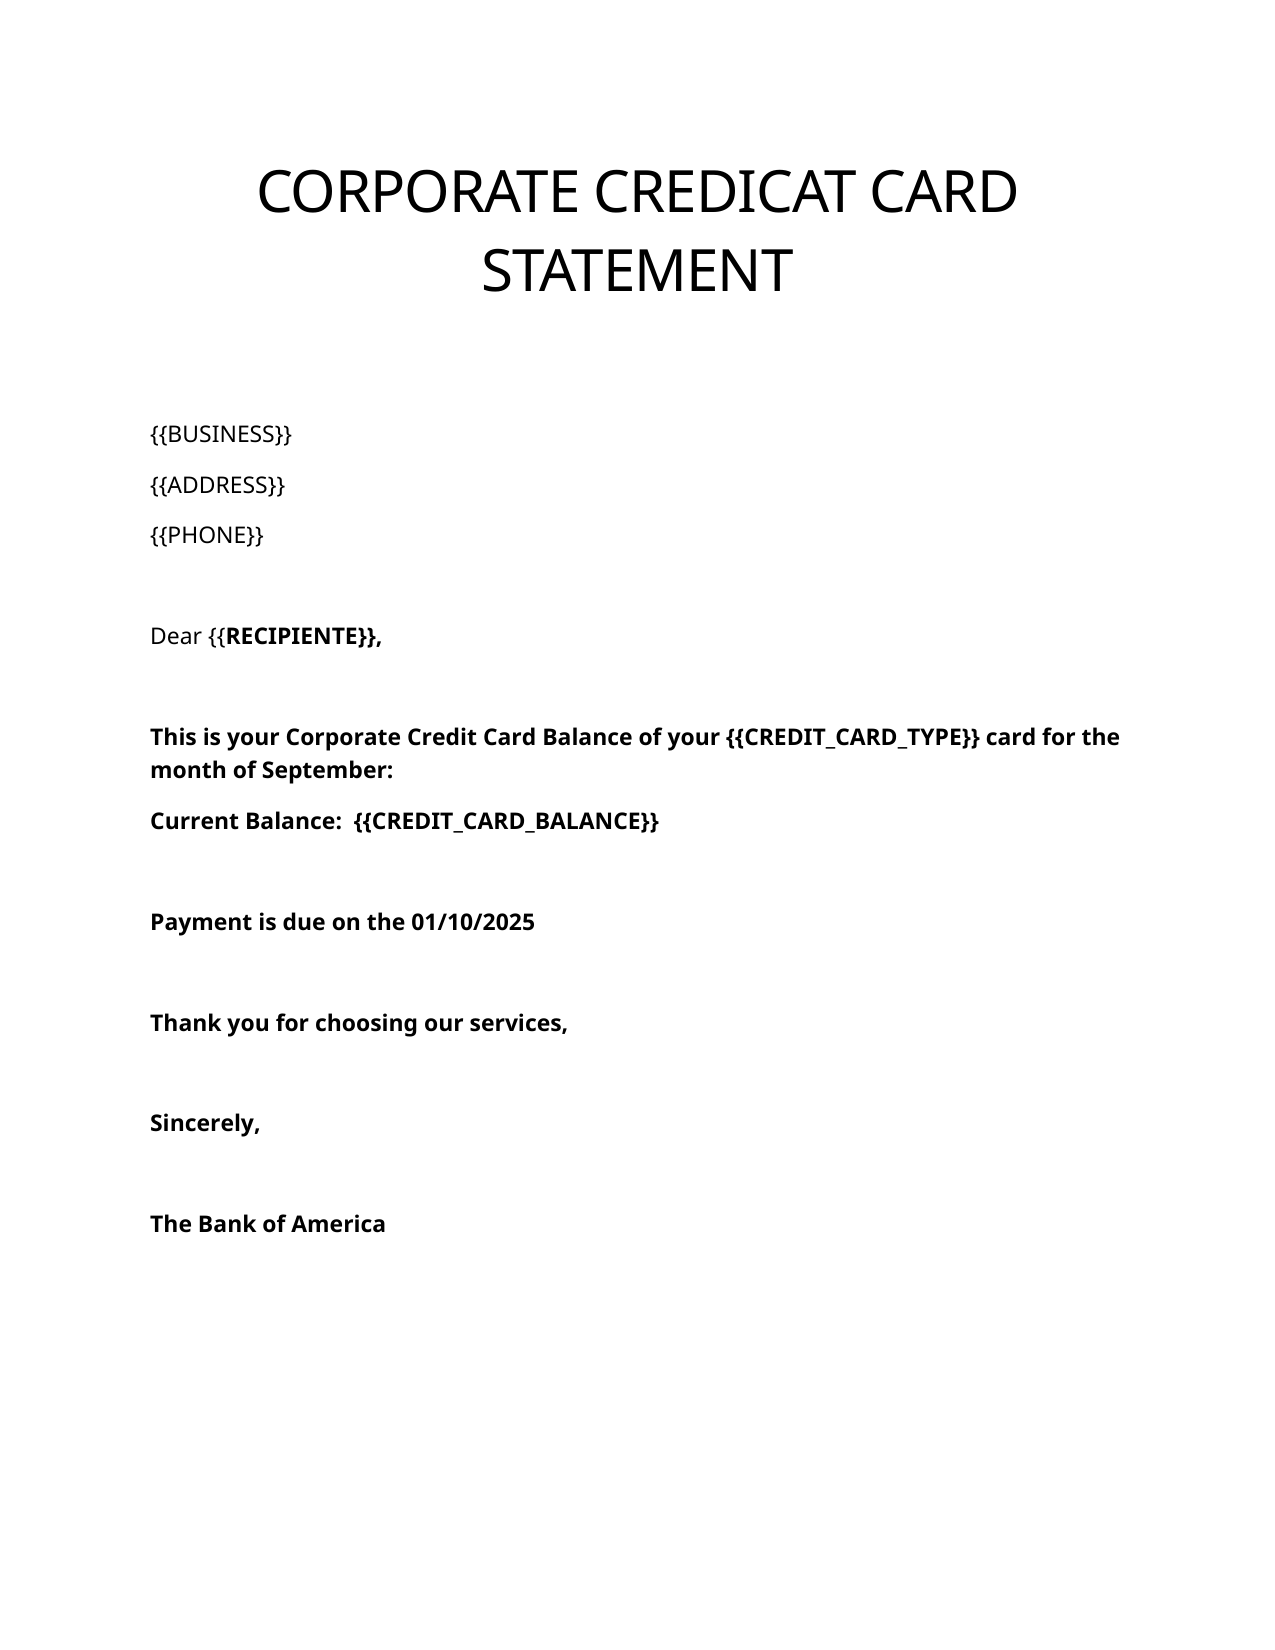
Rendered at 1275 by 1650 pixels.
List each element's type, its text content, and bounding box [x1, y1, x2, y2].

text Dear {{RECIPIENTE}}, [150, 620, 1125, 651]
text The Bank of America [150, 1208, 1125, 1239]
text This is your Corporate Credit Card Balance of your {{CREDIT_CARD_TYPE}} card for the month of September: [150, 721, 1125, 786]
text Thank you for choosing our services, [150, 1006, 1125, 1038]
text {{PHONE}} [150, 519, 1125, 550]
text {{ADDRESS}} [150, 468, 1125, 500]
text {{BUSINESS}} [150, 418, 1125, 449]
text Current Balance: {{CREDIT_CARD_BALANCE}} [150, 805, 1125, 836]
text Payment is due on the 01/10/2025 [150, 906, 1125, 937]
text Sincerely, [150, 1107, 1125, 1138]
title CORPORATE CREDICAT CARD STATEMENT [150, 150, 1125, 309]
